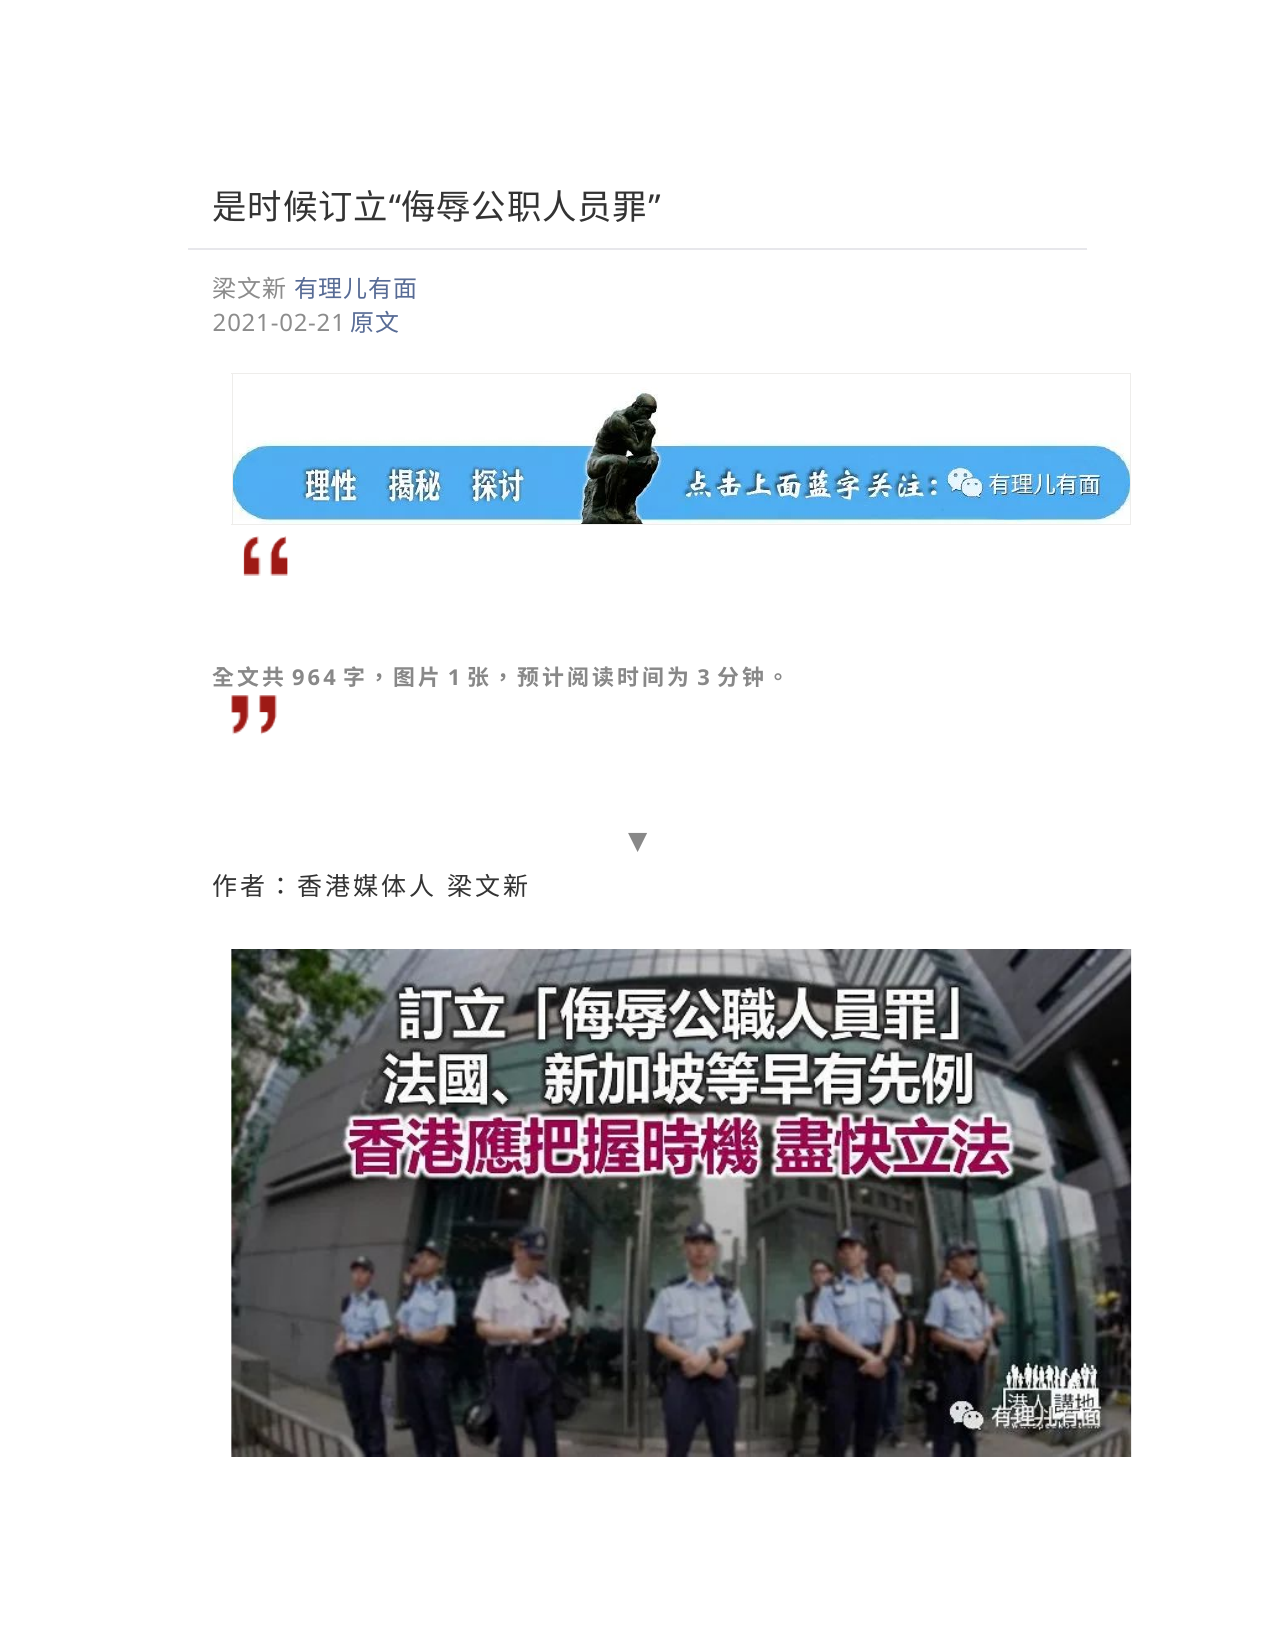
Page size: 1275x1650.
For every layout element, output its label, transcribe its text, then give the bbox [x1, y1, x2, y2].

text 作者：香港媒体人 梁文新 [212, 857, 1062, 903]
picture [231, 949, 1132, 1457]
picture [231, 695, 277, 735]
list 梁文新 有理儿有面 [212, 272, 1062, 304]
text 全文共964字，图片1张，预计阅读时间为3分钟。 [212, 649, 1062, 692]
picture [243, 536, 288, 576]
text ▼ [212, 817, 1062, 857]
picture [233, 374, 1130, 524]
title 是时候订立“侮辱公职人员罪” [187, 150, 1087, 250]
text 2021-02-21原文 发表于 [212, 304, 1062, 338]
